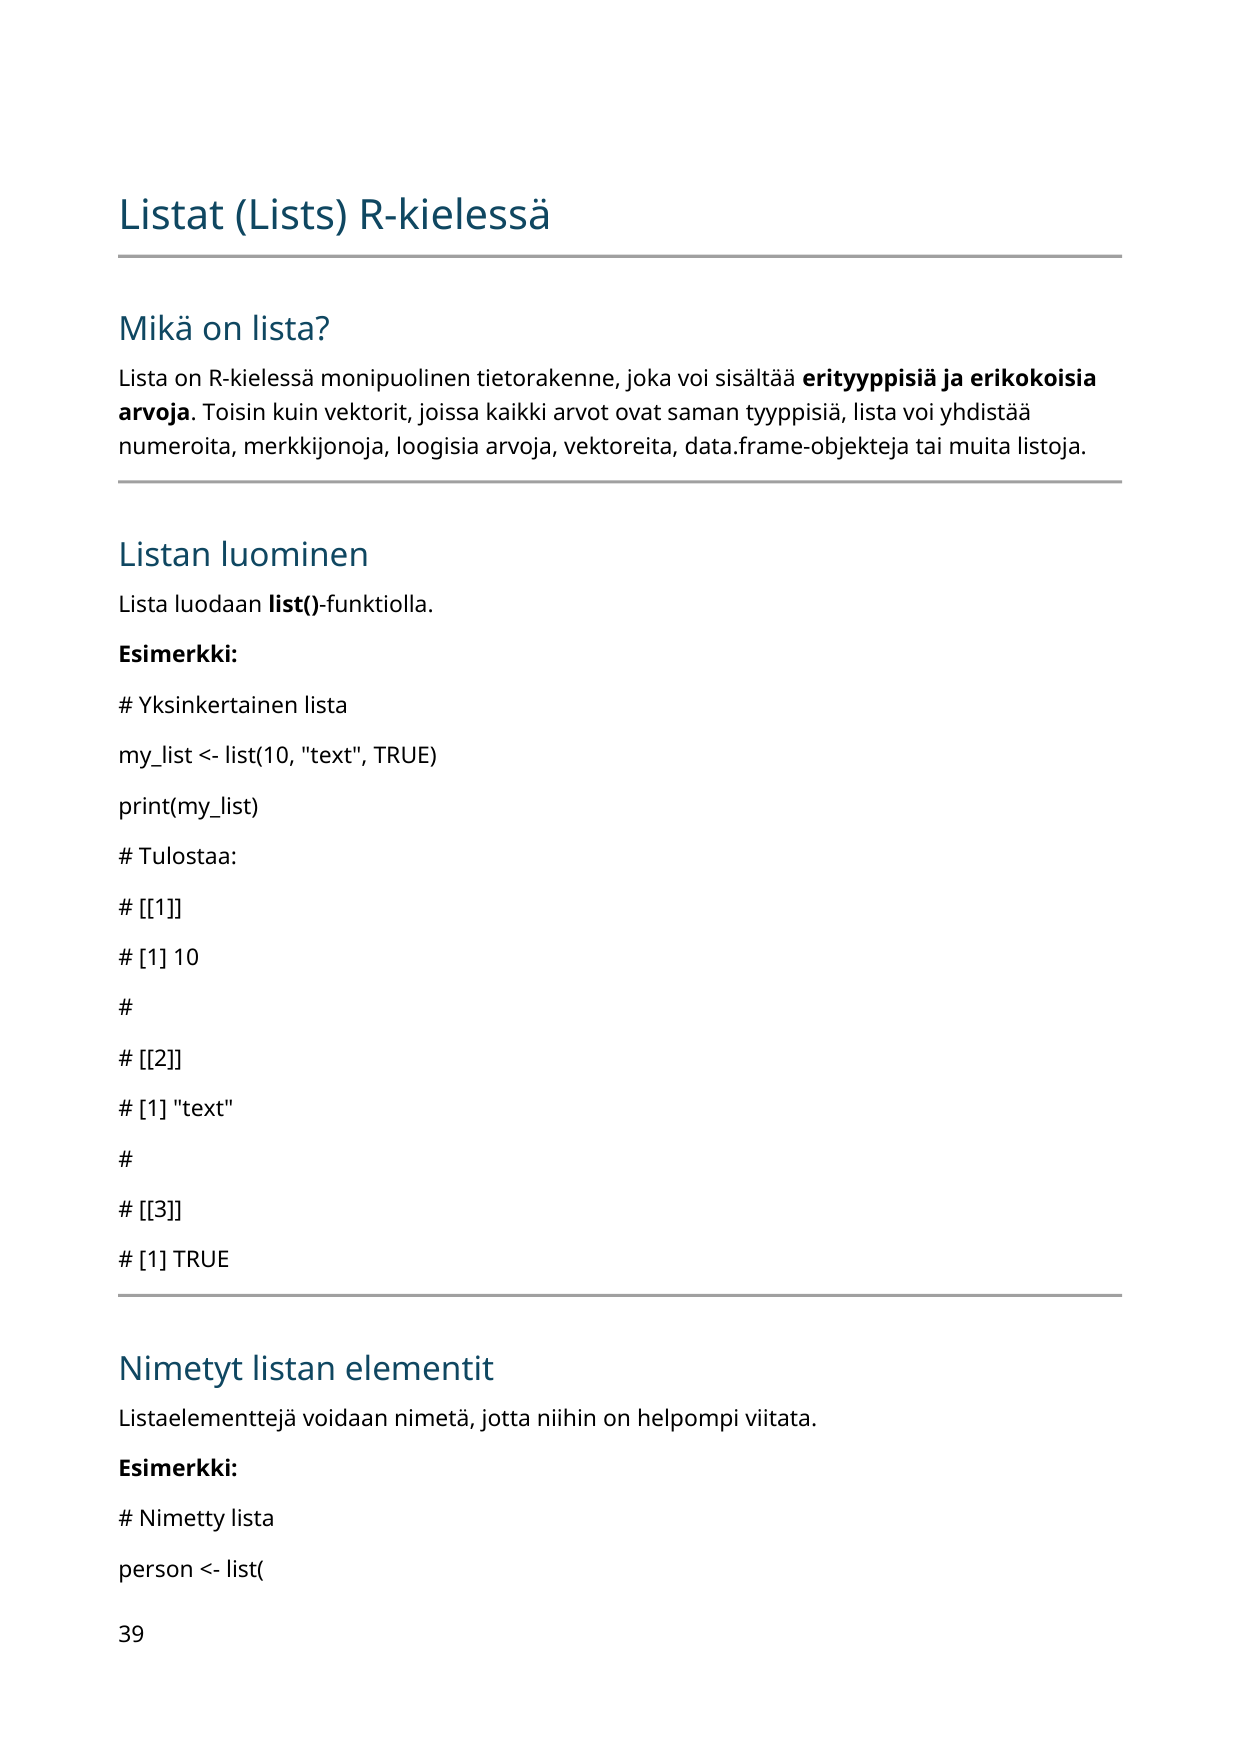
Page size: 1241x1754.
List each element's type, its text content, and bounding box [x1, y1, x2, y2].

text my_list <- list(10, "text", TRUE) [118, 739, 1122, 771]
subtitle Nimetyt listan elementit [118, 1344, 1122, 1390]
subtitle Listat (Lists) R-kielessä [118, 185, 1122, 242]
text # Yksinkertainen lista [118, 689, 1122, 720]
text person <- list( [118, 1553, 1122, 1584]
text Esimerkki: [118, 638, 1122, 670]
text # Nimetty lista [118, 1502, 1122, 1534]
text Esimerkki: [118, 1452, 1122, 1483]
text Lista luodaan list()-funktiolla. [118, 588, 1122, 619]
text Lista on R-kielessä monipuolinen tietorakenne, joka voi sisältää erityyppisiä ja erikokoisia arvoja. Toisin kuin vektorit, joissa kaikki arvot ovat saman tyyppisiä, lista voi yhdistää numeroita, merkkijonoja, loogisia arvoja, vektoreita, data.frame-objekteja tai muita listoja. [118, 362, 1122, 461]
subtitle Listan luominen [118, 531, 1122, 576]
text # Tulostaa: [118, 840, 1122, 871]
text # [[1]] [118, 891, 1122, 922]
text # [[3]] [118, 1193, 1122, 1224]
text # [118, 1143, 1122, 1174]
text Listaelementtejä voidaan nimetä, jotta niihin on helpompi viitata. [118, 1402, 1122, 1433]
text # [1] 10 [118, 941, 1122, 972]
text print(my_list) [118, 790, 1122, 821]
subtitle Mikä on lista? [118, 305, 1122, 351]
text # [[2]] [118, 1042, 1122, 1073]
text # [118, 991, 1122, 1023]
text # [1] TRUE [118, 1243, 1122, 1275]
text # [1] "text" [118, 1092, 1122, 1123]
